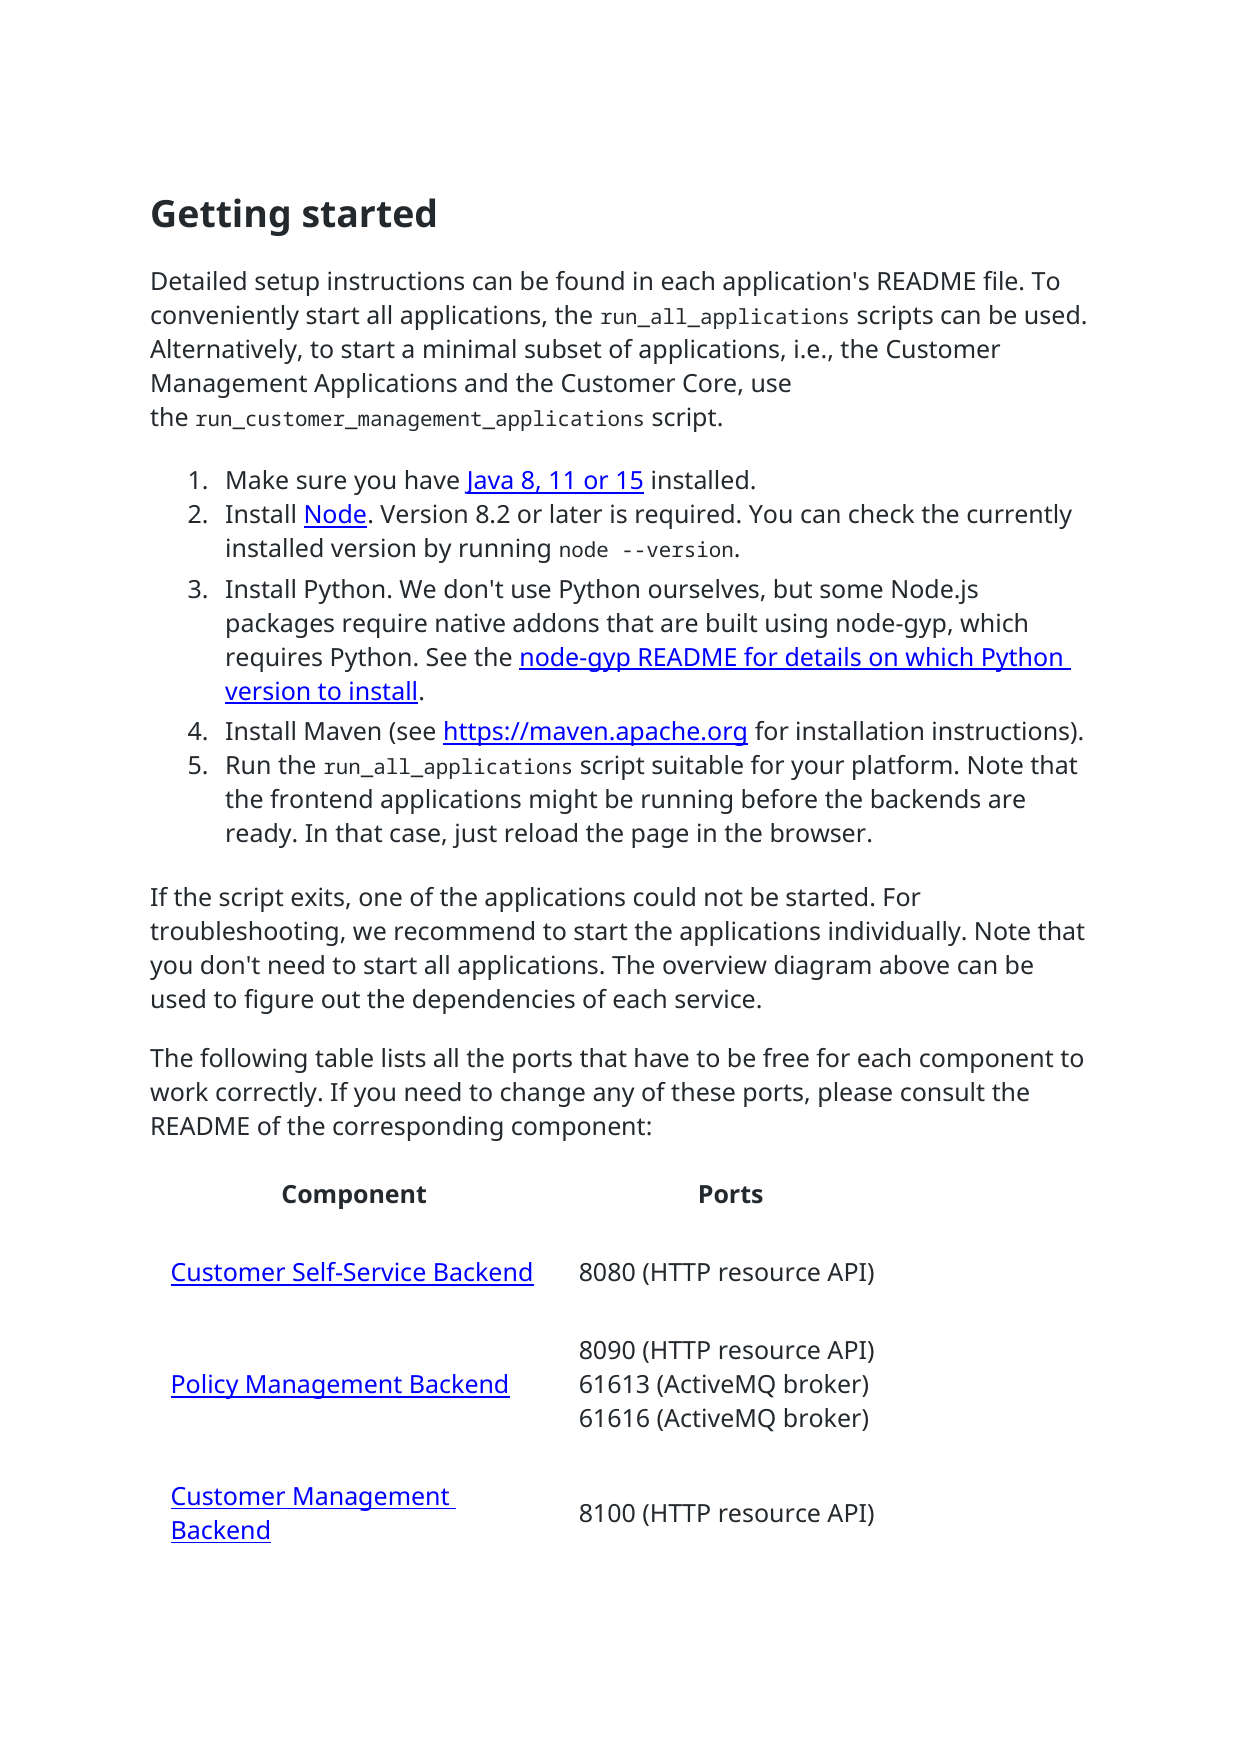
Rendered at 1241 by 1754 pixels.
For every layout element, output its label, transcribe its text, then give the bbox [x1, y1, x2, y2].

table_cell 8090 (HTTP resource API) 61613 (ActiveMQ broker) 61616 (ActiveMQ broker) [558, 1324, 903, 1469]
table_cell Customer Self-Service Backend [150, 1246, 558, 1323]
table_cell Policy Management Backend [150, 1324, 558, 1469]
list Run the run_all_applications script suitable for your platform. Note that the frontend applications might be running before the backends are ready. In that case, just reload the page in the browser. [187, 748, 1090, 850]
table_cell 8100 (HTTP resource API) [558, 1469, 903, 1581]
text The following table lists all the ports that have to be free for each component to work correctly. If you need to change any of these ports, please consult the README of the corresponding component: [150, 1041, 1090, 1143]
table_cell Customer Management Backend [150, 1469, 558, 1581]
list Install Python. We don't use Python ourselves, but some Node.js packages require native addons that are built using node-gyp, which requires Python. See the node-gyp README for details on which Python version to install. [187, 571, 1090, 708]
list Install Node. Version 8.2 or later is required. You can check the currently installed version by running node --version. [187, 497, 1090, 565]
text Detailed setup instructions can be found in each application's README file. To conveniently start all applications, the run_all_applications scripts can be used. Alternatively, to start a minimal subset of applications, i.e., the Customer Management Applications and the Customer Core, use the run_customer_management_applications script. [150, 263, 1090, 434]
list Install Maven (see https://maven.apache.org for installation instructions). [187, 714, 1090, 748]
table_header Component [150, 1168, 558, 1246]
text If the script exits, one of the applications could not be started. For troubleshooting, we recommend to start the applications individually. Note that you don't need to start all applications. The overview diagram above can be used to figure out the dependencies of each service. [150, 879, 1090, 1016]
text Getting started [150, 187, 1090, 238]
list Make sure you have Java 8, 11 or 15 installed. [187, 463, 1090, 497]
table_header Ports [558, 1168, 903, 1246]
table_cell 8080 (HTTP resource API) [558, 1246, 903, 1323]
